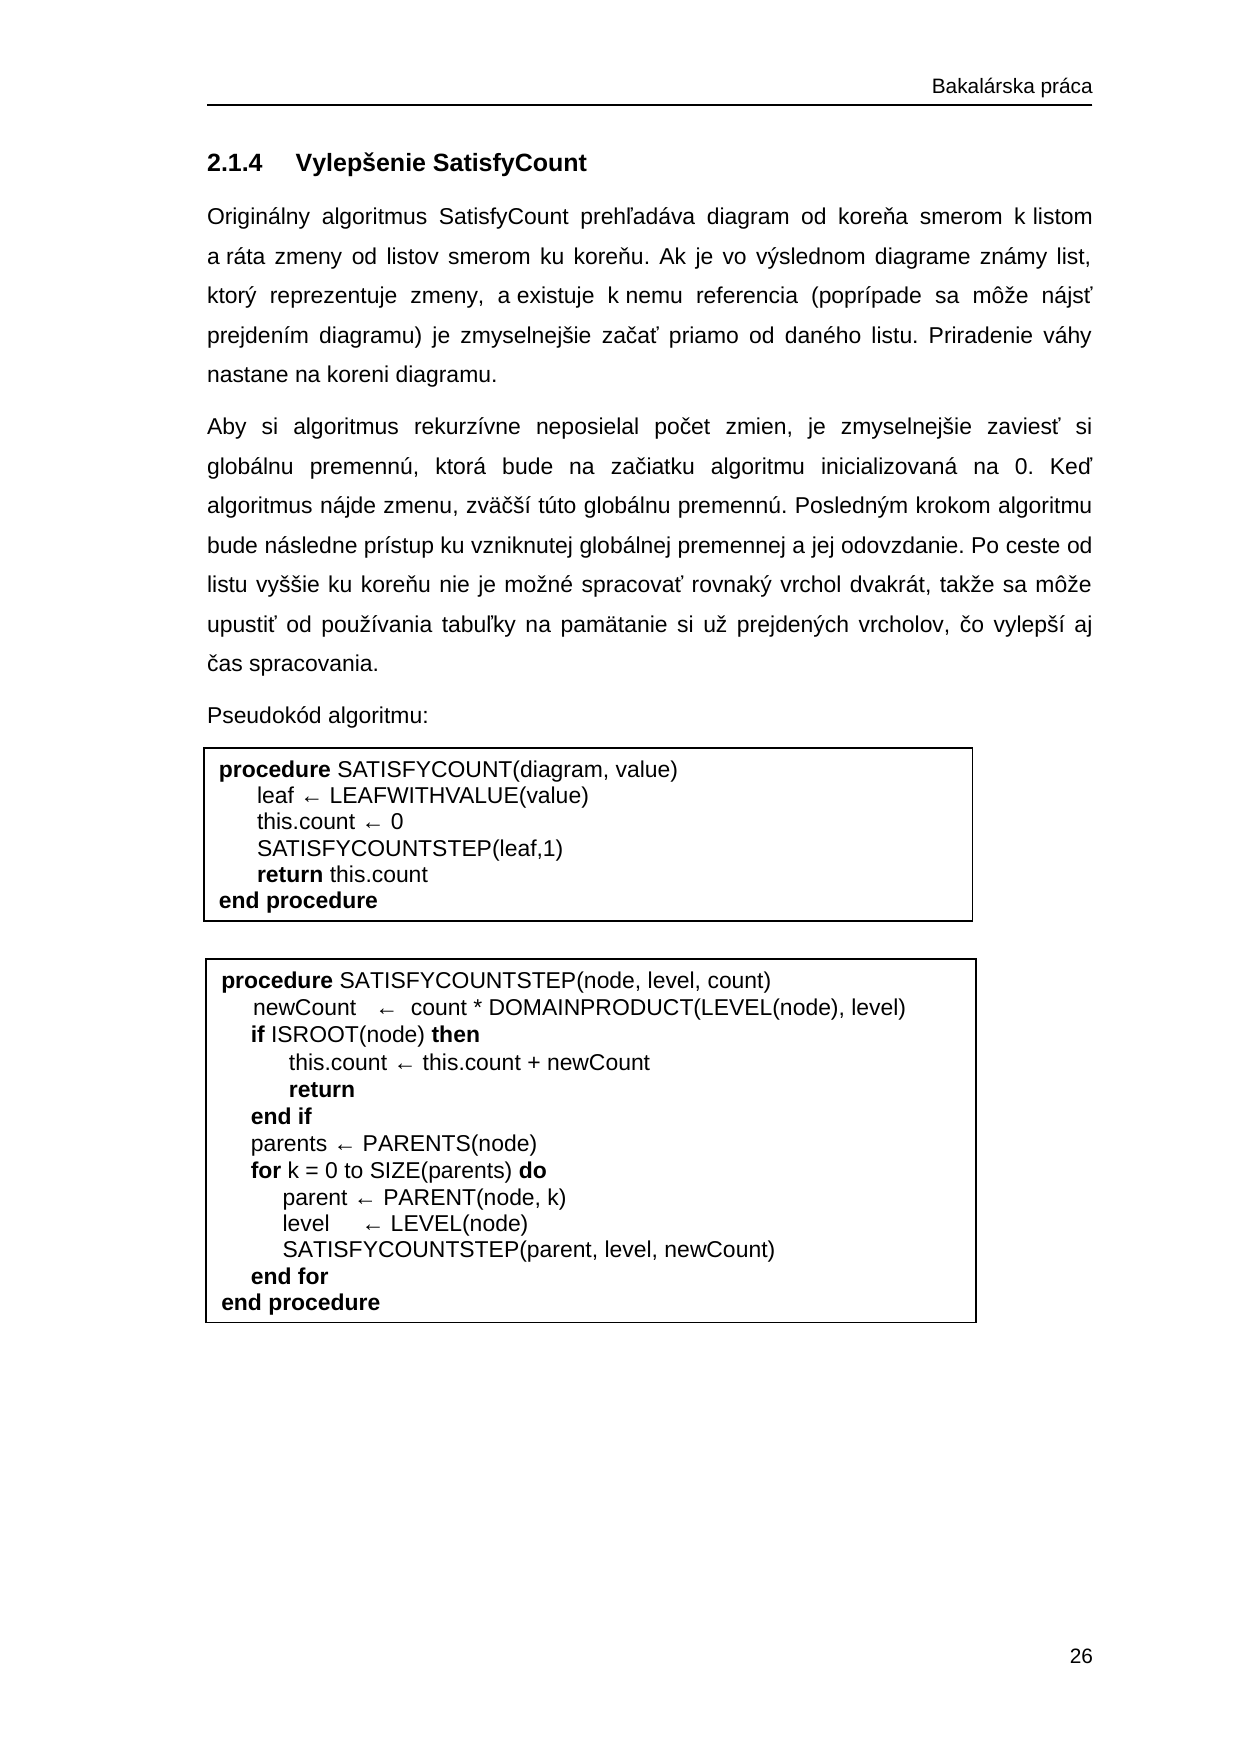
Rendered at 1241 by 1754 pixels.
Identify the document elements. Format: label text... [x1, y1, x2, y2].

text Aby si algoritmus rekurzívne neposielal počet zmien, je zmyselnejšie zaviesť si globálnu premennú, ktorá bude na začiatku algoritmu inicializovaná na 0. Keď algoritmus nájde zmenu, zväčší túto globálnu premennú. Posledným krokom algoritmu bude následne prístup ku vzniknutej globálnej premennej a jej odovzdanie. Po ceste od listu vyššie ku koreňu nie je možné spracovať rovnaký vrchol dvakrát, takže sa môže upustiť od používania tabuľky na pamätanie si už prejdených vrcholov, čo vylepší aj čas spracovania. [207, 413, 1092, 676]
text Pseudokód algoritmu: [207, 702, 1092, 728]
text Originálny algoritmus SatisfyCount prehľadáva diagram od koreňa smerom k listom a ráta zmeny od listov smerom ku koreňu. Ak je vo výslednom diagrame známy list, ktorý reprezentuje zmeny, a existuje k nemu referencia (poprípade sa môže nájsť prejdením diagramu) je zmyselnejšie začať priamo od daného listu. Priradenie váhy nastane na koreni diagramu. [207, 203, 1092, 388]
subtitle Vylepšenie SatisfyCount [207, 148, 1092, 176]
